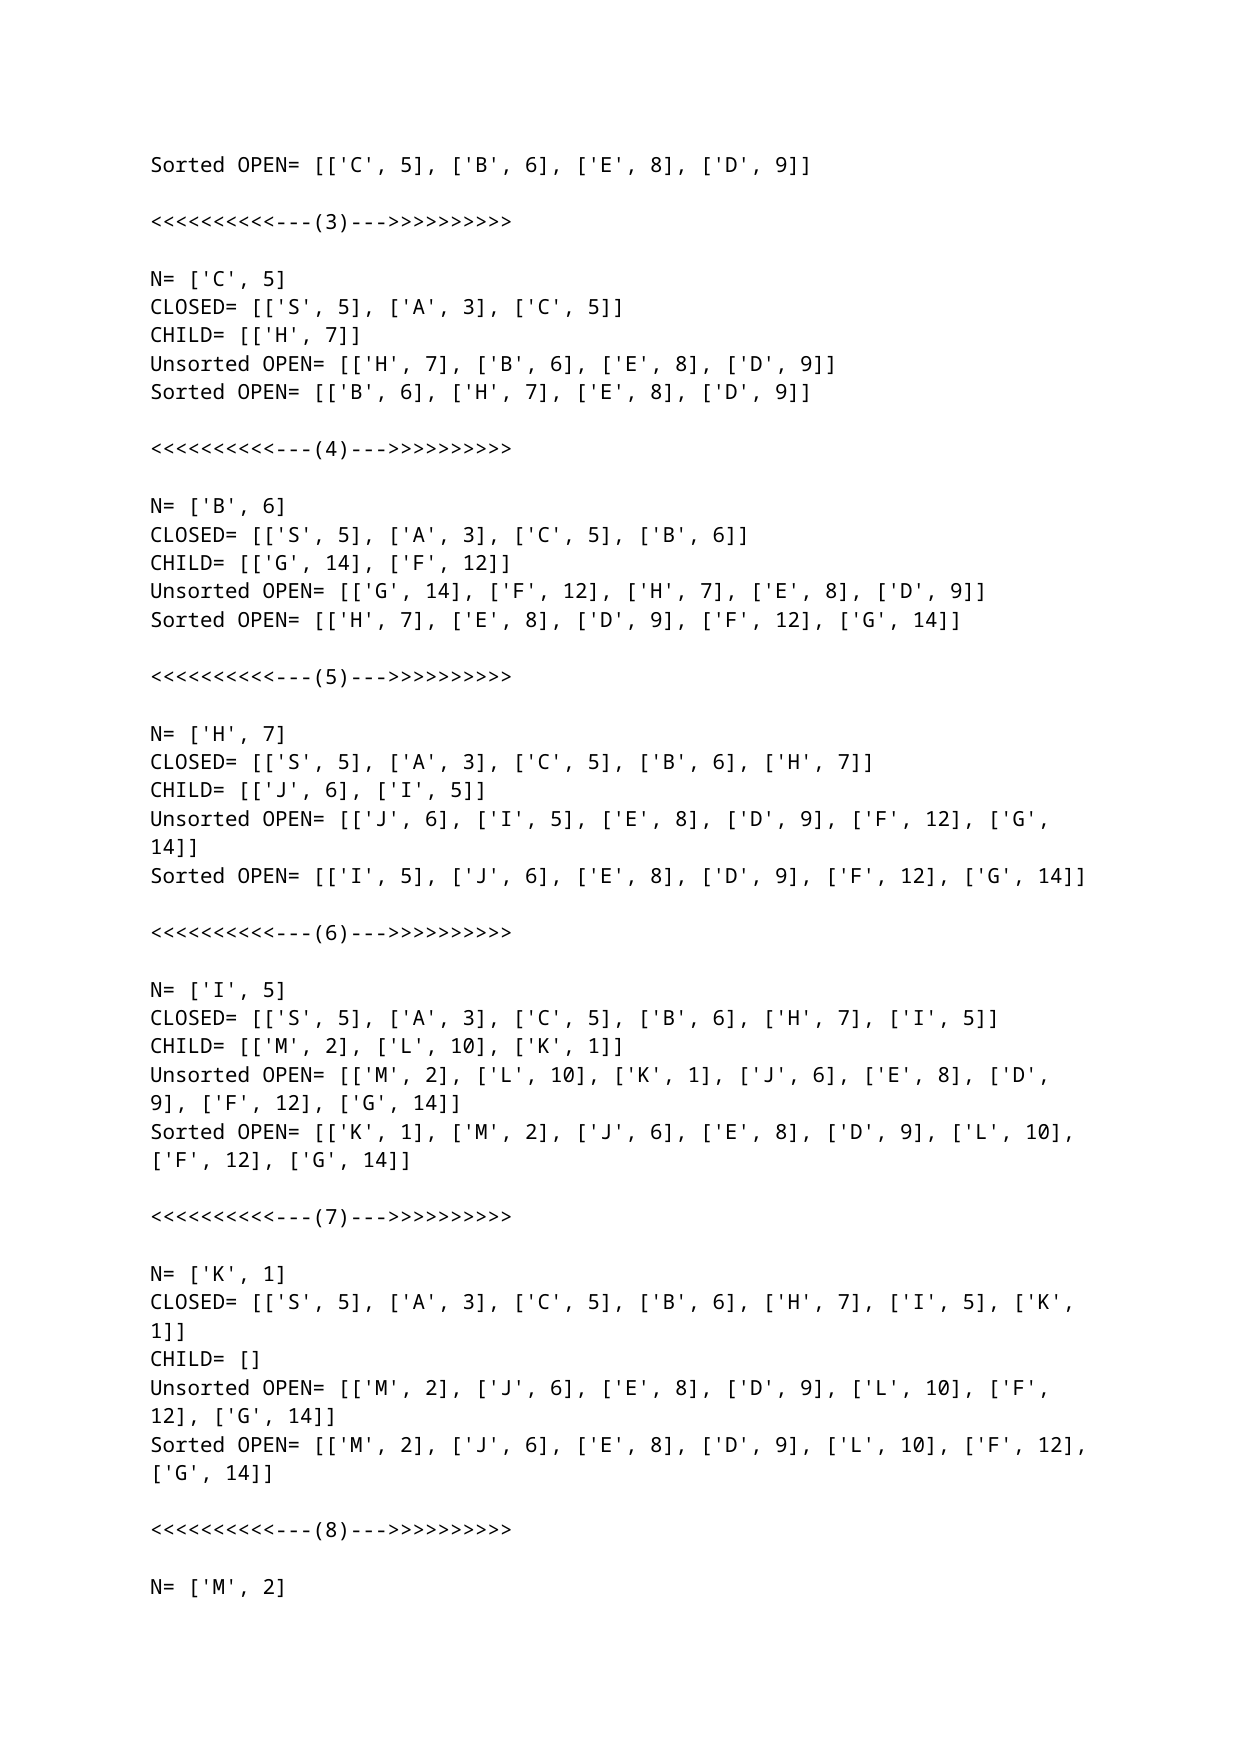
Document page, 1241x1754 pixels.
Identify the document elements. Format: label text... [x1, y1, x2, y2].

text CHILD= [['M', 2], ['L', 10], ['K', 1]] [150, 1032, 1090, 1060]
text CHILD= [['H', 7]] [150, 321, 1090, 349]
text Sorted OPEN= [['C', 5], ['B', 6], ['E', 8], ['D', 9]] [150, 150, 1090, 178]
text <<<<<<<<<<---(6)--->>>>>>>>>> [150, 918, 1090, 946]
text Sorted OPEN= [['M', 2], ['J', 6], ['E', 8], ['D', 9], ['L', 10], ['F', 12], ['G', 14]] [150, 1430, 1090, 1487]
text Unsorted OPEN= [['M', 2], ['L', 10], ['K', 1], ['J', 6], ['E', 8], ['D', 9], ['F', 12], ['G', 14]] [150, 1060, 1090, 1117]
text CLOSED= [['S', 5], ['A', 3], ['C', 5], ['B', 6], ['H', 7], ['I', 5], ['K', 1]] [150, 1287, 1090, 1344]
text Sorted OPEN= [['I', 5], ['J', 6], ['E', 8], ['D', 9], ['F', 12], ['G', 14]] [150, 861, 1090, 889]
text N= ['M', 2] [150, 1572, 1090, 1600]
text CLOSED= [['S', 5], ['A', 3], ['C', 5]] [150, 292, 1090, 321]
text N= ['K', 1] [150, 1259, 1090, 1287]
text Sorted OPEN= [['K', 1], ['M', 2], ['J', 6], ['E', 8], ['D', 9], ['L', 10], ['F', 12], ['G', 14]] [150, 1117, 1090, 1174]
text N= ['B', 6] [150, 491, 1090, 520]
text Unsorted OPEN= [['J', 6], ['I', 5], ['E', 8], ['D', 9], ['F', 12], ['G', 14]] [150, 804, 1090, 861]
text Unsorted OPEN= [['M', 2], ['J', 6], ['E', 8], ['D', 9], ['L', 10], ['F', 12], ['G', 14]] [150, 1373, 1090, 1430]
text CLOSED= [['S', 5], ['A', 3], ['C', 5], ['B', 6], ['H', 7], ['I', 5]] [150, 1003, 1090, 1032]
text <<<<<<<<<<---(7)--->>>>>>>>>> [150, 1202, 1090, 1231]
text Sorted OPEN= [['H', 7], ['E', 8], ['D', 9], ['F', 12], ['G', 14]] [150, 605, 1090, 633]
text <<<<<<<<<<---(8)--->>>>>>>>>> [150, 1515, 1090, 1543]
text N= ['I', 5] [150, 975, 1090, 1003]
text <<<<<<<<<<---(4)--->>>>>>>>>> [150, 434, 1090, 463]
text CHILD= [] [150, 1344, 1090, 1373]
text <<<<<<<<<<---(3)--->>>>>>>>>> [150, 207, 1090, 235]
text Unsorted OPEN= [['H', 7], ['B', 6], ['E', 8], ['D', 9]] [150, 349, 1090, 377]
text CHILD= [['J', 6], ['I', 5]] [150, 776, 1090, 804]
text CLOSED= [['S', 5], ['A', 3], ['C', 5], ['B', 6]] [150, 520, 1090, 548]
text N= ['H', 7] [150, 719, 1090, 747]
text <<<<<<<<<<---(5)--->>>>>>>>>> [150, 662, 1090, 690]
text CLOSED= [['S', 5], ['A', 3], ['C', 5], ['B', 6], ['H', 7]] [150, 747, 1090, 776]
text Sorted OPEN= [['B', 6], ['H', 7], ['E', 8], ['D', 9]] [150, 377, 1090, 406]
text Unsorted OPEN= [['G', 14], ['F', 12], ['H', 7], ['E', 8], ['D', 9]] [150, 577, 1090, 605]
text CHILD= [['G', 14], ['F', 12]] [150, 548, 1090, 577]
text N= ['C', 5] [150, 264, 1090, 292]
